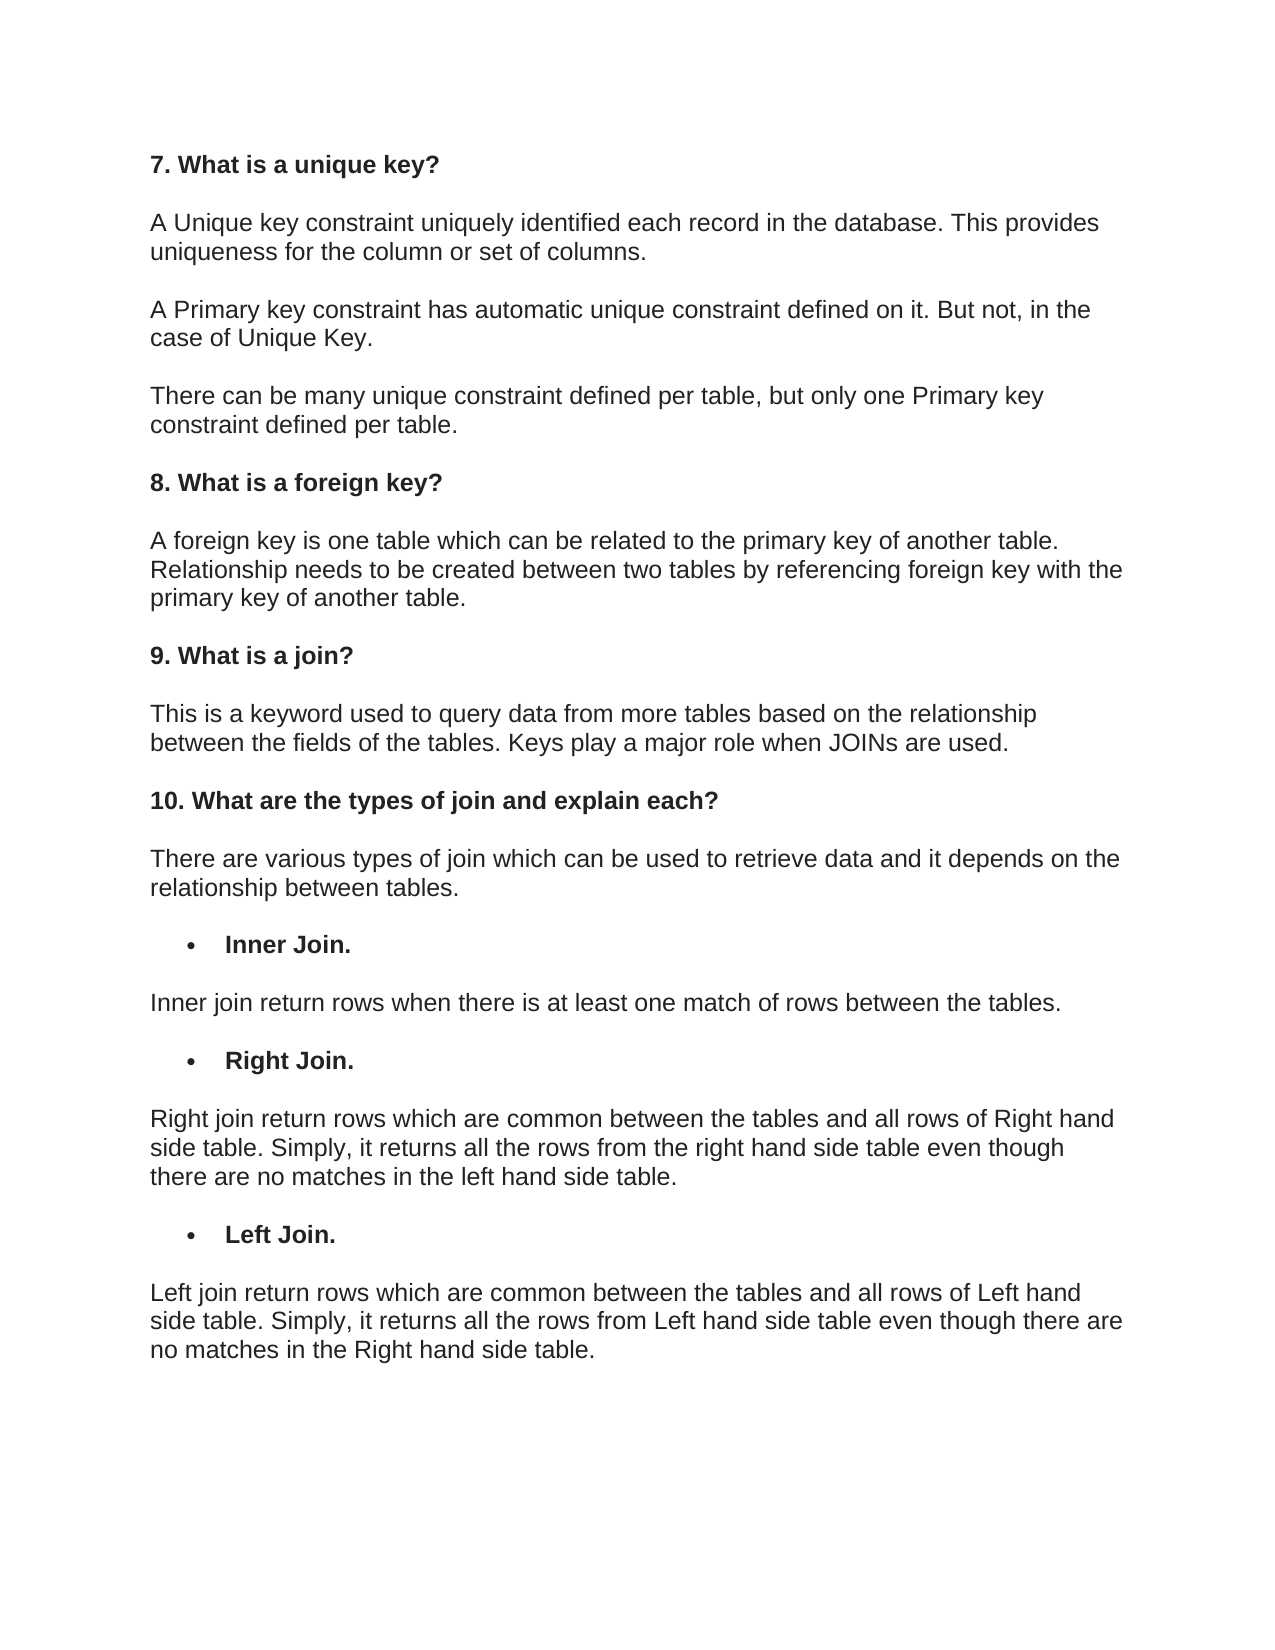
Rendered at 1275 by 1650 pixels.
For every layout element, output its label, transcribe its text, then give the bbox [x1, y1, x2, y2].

list Inner Join. [187, 930, 1125, 959]
text Right join return rows which are common between the tables and all rows of Right hand side table. Simply, it returns all the rows from the right hand side table even though there are no matches in the left hand side table. [150, 1104, 1125, 1190]
text 8. What is a foreign key? [150, 468, 1125, 497]
text Left join return rows which are common between the tables and all rows of Left hand side table. Simply, it returns all the rows from Left hand side table even though there are no matches in the Right hand side table. [150, 1277, 1125, 1364]
list Right Join. [187, 1046, 1125, 1075]
text There are various types of join which can be used to retrieve data and it depends on the relationship between tables. [150, 844, 1125, 901]
text 10. What are the types of join and explain each? [150, 786, 1125, 814]
text A foreign key is one table which can be related to the primary key of another table. Relationship needs to be created between two tables by referencing foreign key with the primary key of another table. [150, 526, 1125, 612]
text 7. What is a unique key? [150, 150, 1125, 179]
text This is a keyword used to query data from more tables based on the relationship between the fields of the tables. Keys play a major role when JOINs are used. [150, 699, 1125, 757]
text Inner join return rows when there is at least one match of rows between the tables. [150, 988, 1125, 1017]
text There can be many unique constraint defined per table, but only one Primary key constraint defined per table. [150, 381, 1125, 439]
text 9. What is a join? [150, 641, 1125, 670]
text A Primary key constraint has automatic unique constraint defined on it. But not, in the case of Unique Key. [150, 294, 1125, 352]
text A Unique key constraint uniquely identified each record in the database. This provides uniqueness for the column or set of columns. [150, 208, 1125, 265]
list Left Join. [187, 1219, 1125, 1248]
